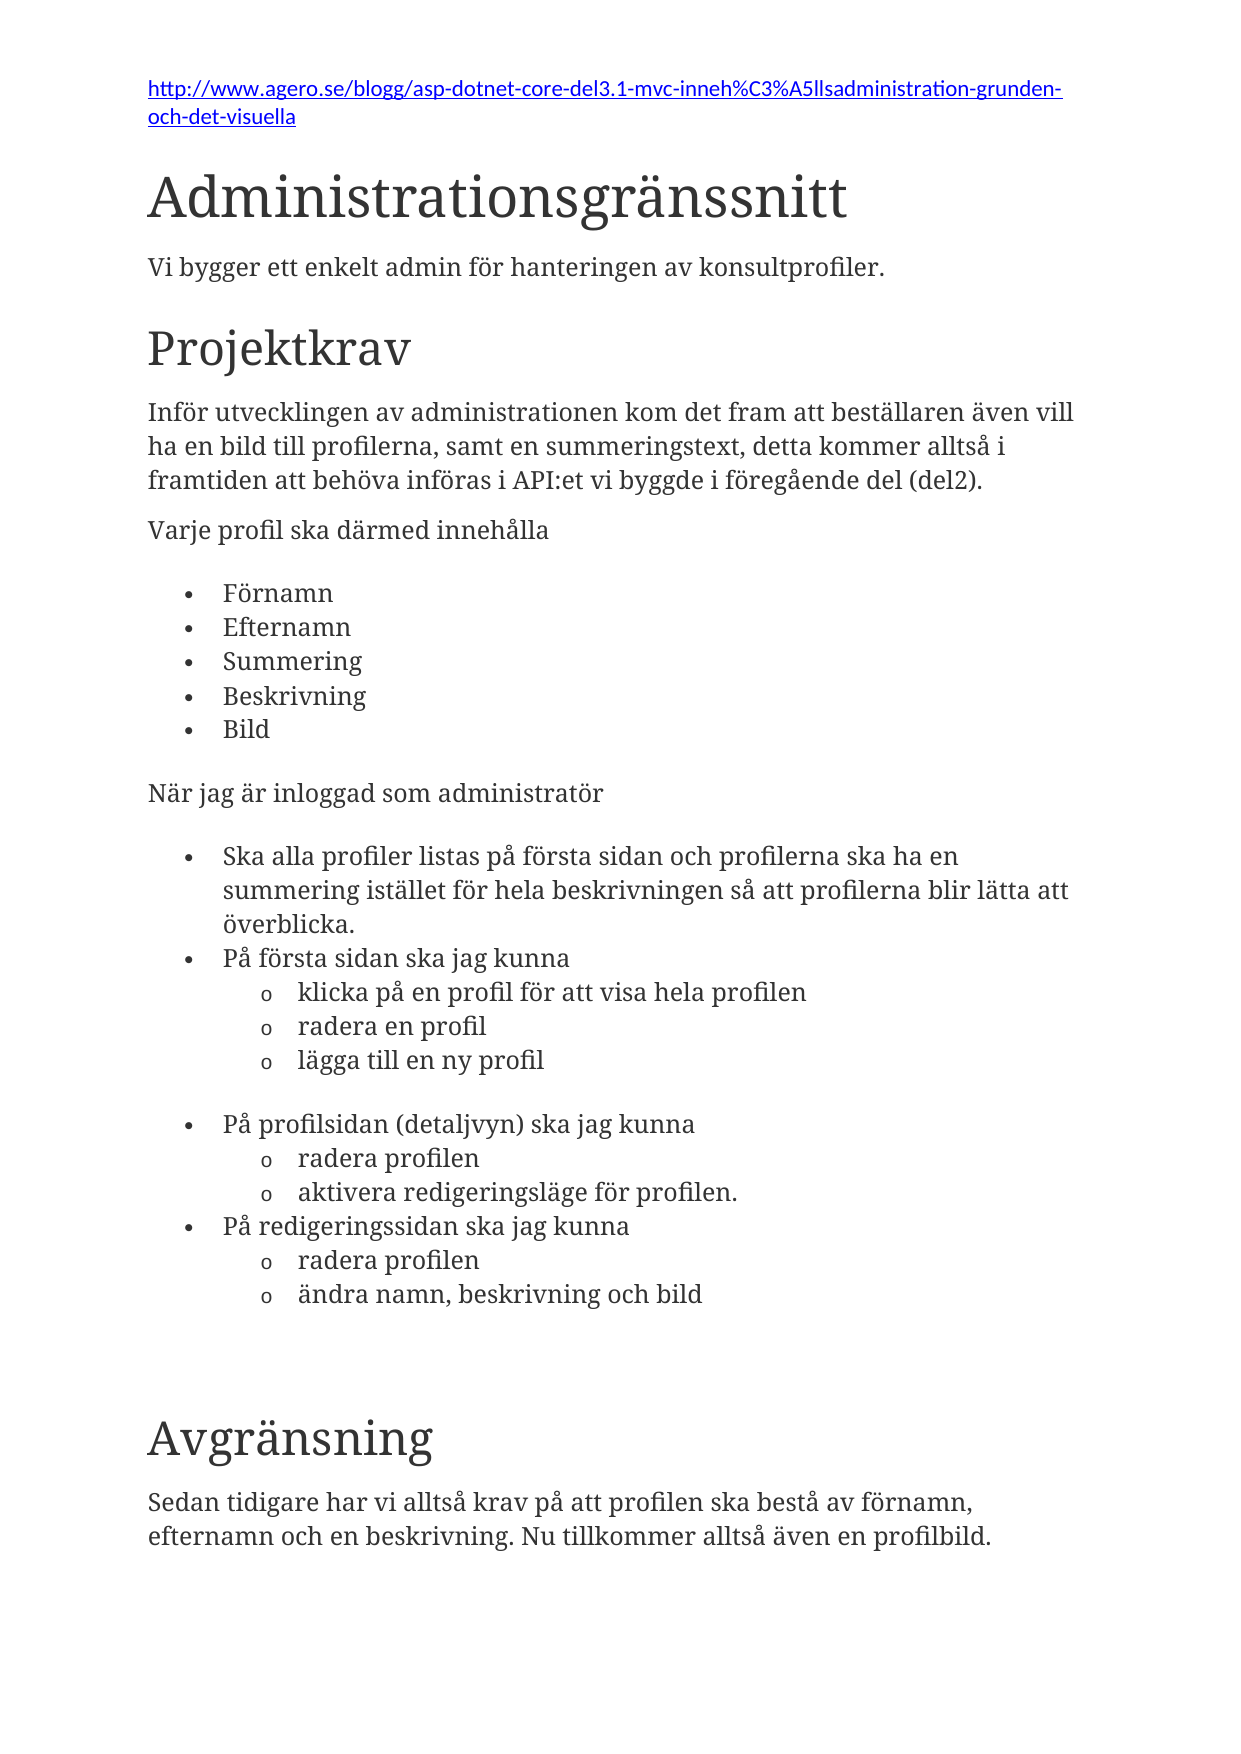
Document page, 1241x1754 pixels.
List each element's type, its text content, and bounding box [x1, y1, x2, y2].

list Beskrivning [185, 678, 1093, 712]
list Efternamn [185, 610, 1093, 644]
text Sedan tidigare har vi alltså krav på att profilen ska bestå av förnamn, efternamn och en beskrivning. Nu tillkommer alltså även en profilbild. [148, 1484, 1093, 1553]
list Ska alla profiler listas på första sidan och profilerna ska ha en summering istället för hela beskrivningen så att profilerna blir lätta att överblicka. [185, 839, 1093, 941]
text Varje profil ska därmed innehålla [148, 513, 1093, 547]
list På profilsidan (detaljvyn) ska jag kunna [185, 1106, 1093, 1140]
list aktivera redigeringsläge för profilen. [260, 1174, 1093, 1208]
text Avgränsning [148, 1405, 1093, 1469]
list ändra namn, beskrivning och bild [260, 1277, 1093, 1311]
list radera en profil [260, 1009, 1093, 1043]
list lägga till en ny profil [260, 1043, 1093, 1077]
text Projektkrav [148, 315, 1093, 379]
text Inför utvecklingen av administrationen kom det fram att beställaren även vill ha en bild till profilerna, samt en summeringstext, detta kommer alltså i framtiden att behöva införas i API:et vi byggde i föregående del (del2). [148, 395, 1093, 497]
list På redigeringssidan ska jag kunna [185, 1208, 1093, 1242]
text När jag är inloggad som administratör [148, 775, 1093, 809]
list radera profilen [260, 1140, 1093, 1174]
list På första sidan ska jag kunna [185, 941, 1093, 975]
list Summering [185, 644, 1093, 678]
list Bild [185, 712, 1093, 746]
list radera profilen [260, 1242, 1093, 1277]
list klicka på en profil för att visa hela profilen [260, 975, 1093, 1009]
text Administrationsgränssnitt [148, 158, 1093, 234]
text Vi bygger ett enkelt admin för hanteringen av konsultprofiler. [148, 250, 1093, 284]
list Förnamn [185, 576, 1093, 610]
